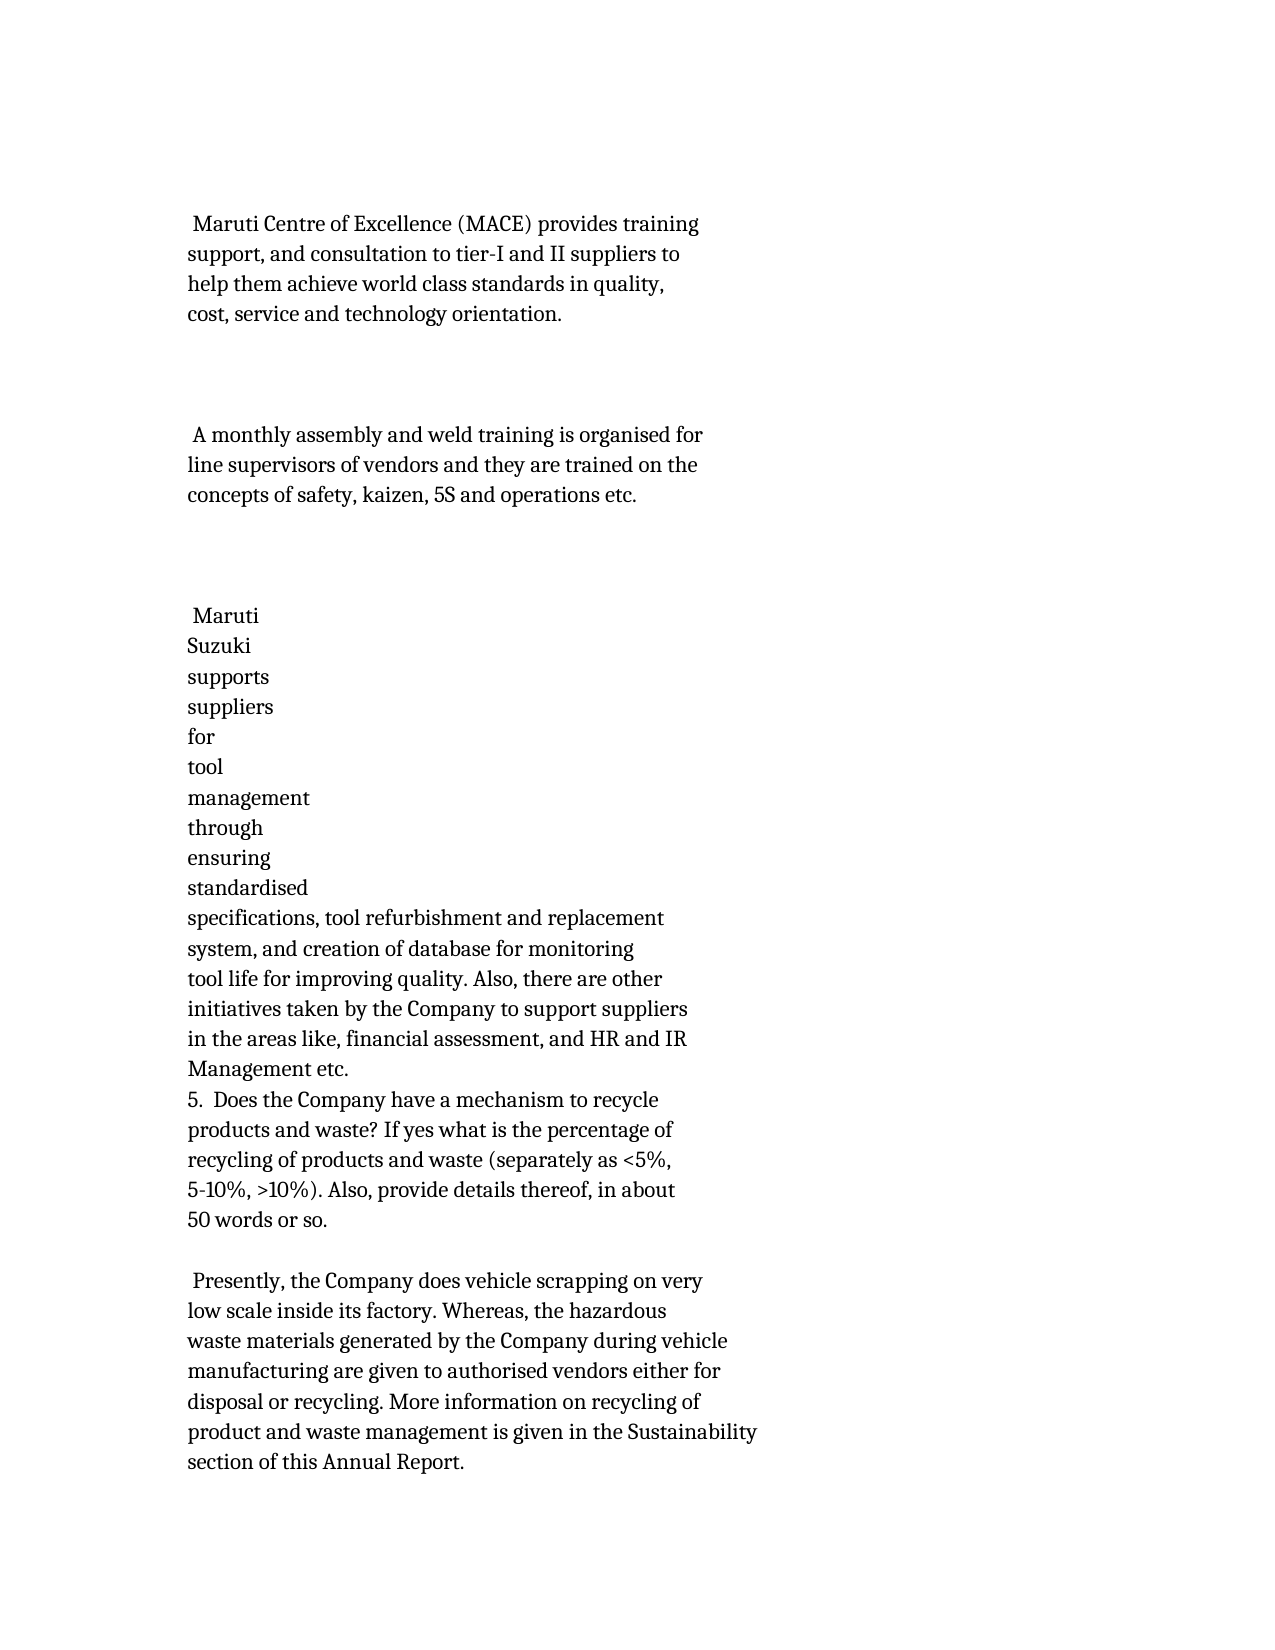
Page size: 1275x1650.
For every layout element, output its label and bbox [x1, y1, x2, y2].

text [187, 150, 1087, 1475]
